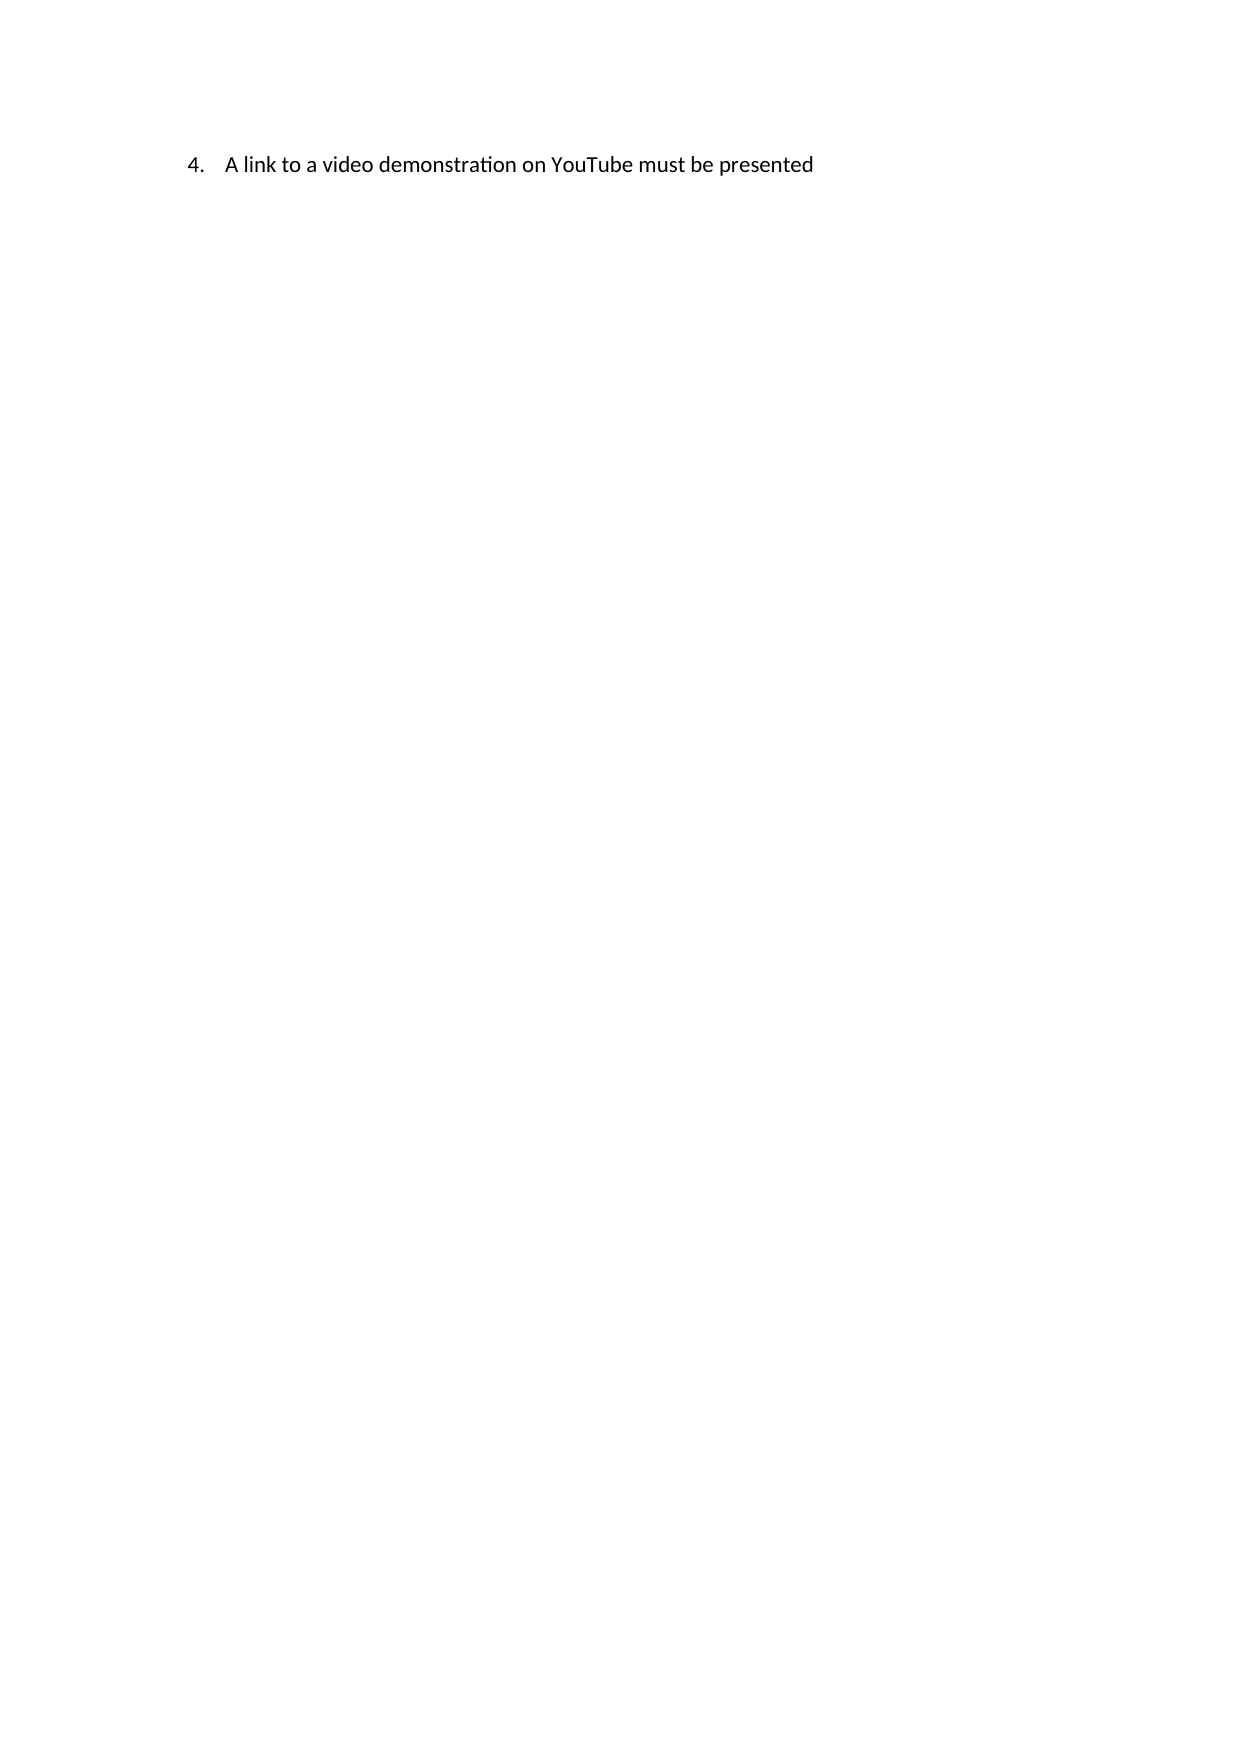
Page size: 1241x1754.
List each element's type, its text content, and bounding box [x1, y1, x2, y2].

list A link to a video demonstration on YouTube must be presented [187, 150, 1090, 178]
